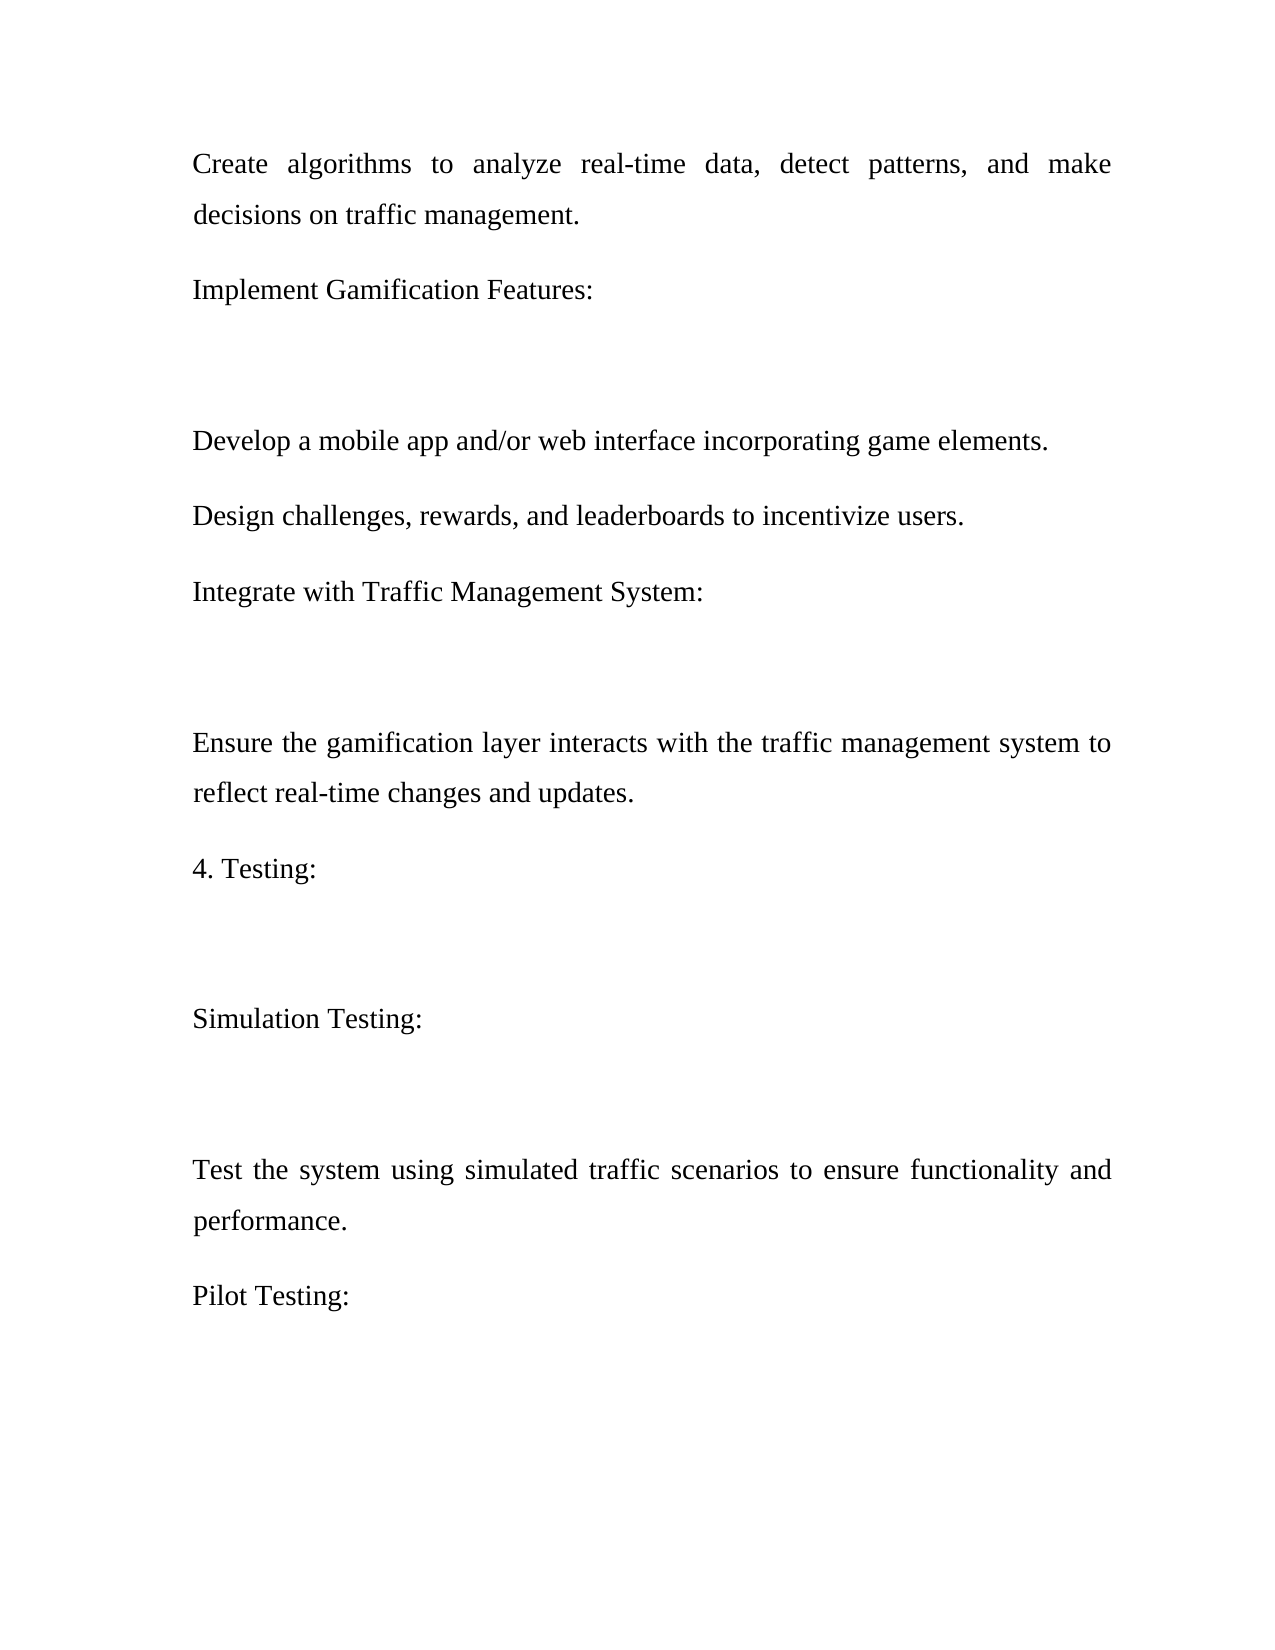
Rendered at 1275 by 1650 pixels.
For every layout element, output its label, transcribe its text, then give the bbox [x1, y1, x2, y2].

text Pilot Testing: [192, 1278, 1112, 1312]
text Design challenges, rewards, and leaderboards to incentivize users. [192, 498, 1112, 532]
text Implement Gamification Features: [192, 272, 1112, 306]
text Ensure the gamification layer interacts with the traffic management system to reflect real-time changes and updates. [192, 725, 1112, 809]
text Integrate with Traffic Management System: [192, 574, 1112, 607]
text Test the system using simulated traffic scenarios to ensure functionality and performance. [192, 1152, 1112, 1237]
text 4. Testing: [192, 851, 1112, 884]
text Create algorithms to analyze real-time data, detect patterns, and make decisions on traffic management. [192, 146, 1112, 230]
text Simulation Testing: [192, 1002, 1112, 1035]
text Develop a mobile app and/or web interface incorporating game elements. [192, 423, 1112, 457]
